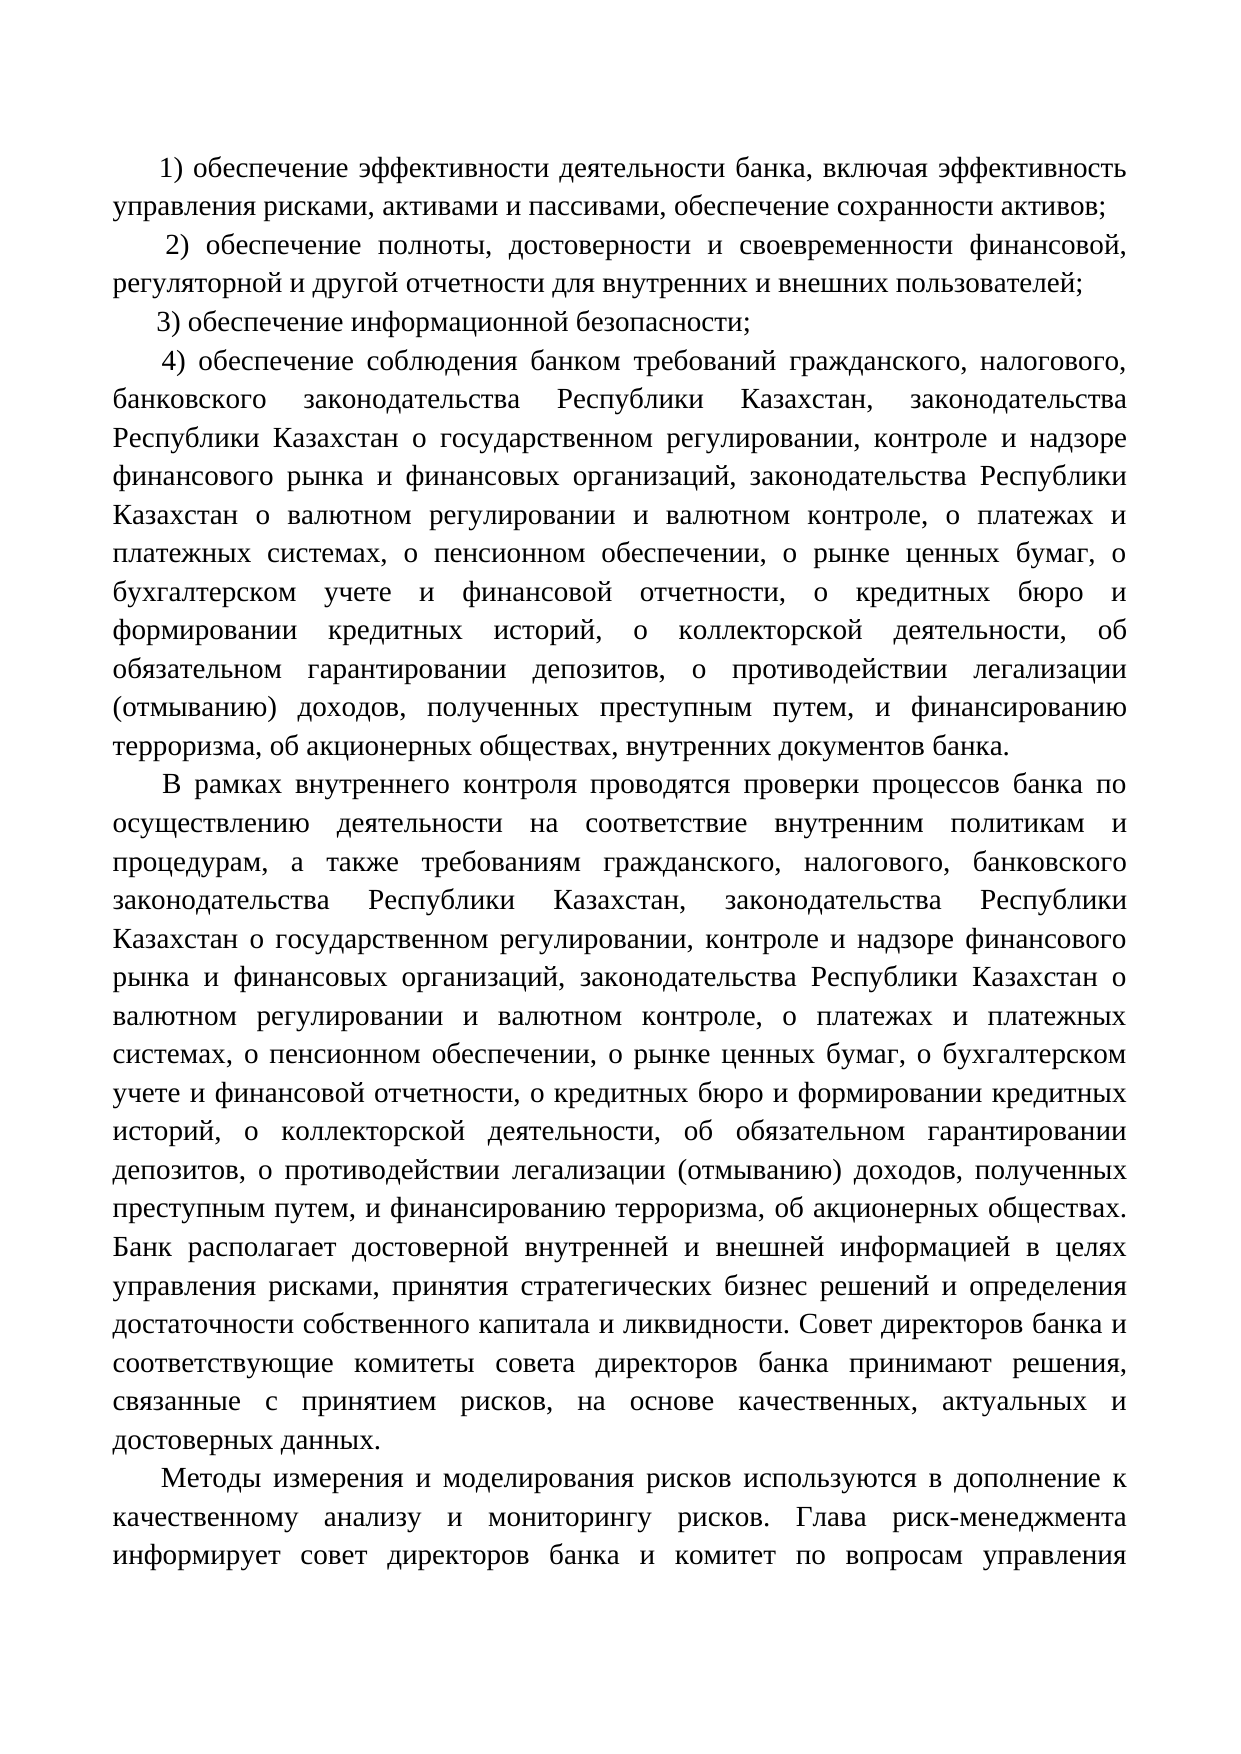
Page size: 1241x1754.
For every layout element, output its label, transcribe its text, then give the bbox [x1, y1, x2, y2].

text 3) обеспечение информационной безопасности; [112, 304, 1128, 338]
text 1) обеспечение эффективности деятельности банка, включая эффективность управления рисками, активами и пассивами, обеспечение сохранности активов; [112, 150, 1128, 222]
text 4) обеспечение соблюдения банком требований гражданского, налогового, банковского законодательства Республики Казахстан, законодательства Республики Казахстан о государственном регулировании, контроле и надзоре финансового рынка и финансовых организаций, законодательства Республики Казахстан о валютном регулировании и валютном контроле, о платежах и платежных системах, о пенсионном обеспечении, о рынке ценных бумаг, о бухгалтерском учете и финансовой отчетности, о кредитных бюро и формировании кредитных историй, о коллекторской деятельности, об обязательном гарантировании депозитов, о противодействии легализации (отмыванию) доходов, полученных преступным путем, и финансированию терроризма, об акционерных обществах, внутренних документов банка. [112, 343, 1128, 762]
text В рамках внутреннего контроля проводятся проверки процессов банка по осуществлению деятельности на соответствие внутренним политикам и процедурам, а также требованиям гражданского, налогового, банковского законодательства Республики Казахстан, законодательства Республики Казахстан о государственном регулировании, контроле и надзоре финансового рынка и финансовых организаций, законодательства Республики Казахстан о валютном регулировании и валютном контроле, о платежах и платежных системах, о пенсионном обеспечении, о рынке ценных бумаг, о бухгалтерском учете и финансовой отчетности, о кредитных бюро и формировании кредитных историй, о коллекторской деятельности, об обязательном гарантировании депозитов, о противодействии легализации (отмыванию) доходов, полученных преступным путем, и финансированию терроризма, об акционерных обществах. Банк располагает достоверной внутренней и внешней информацией в целях управления рисками, принятия стратегических бизнес решений и определения достаточности собственного капитала и ликвидности. Совет директоров банка и соответствующие комитеты совета директоров банка принимают решения, связанные с принятием рисков, на основе качественных, актуальных и достоверных данных. [112, 767, 1128, 1455]
text 2) обеспечение полноты, достоверности и своевременности финансовой, регуляторной и другой отчетности для внутренних и внешних пользователей; [112, 227, 1128, 299]
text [112, 1460, 1128, 1571]
